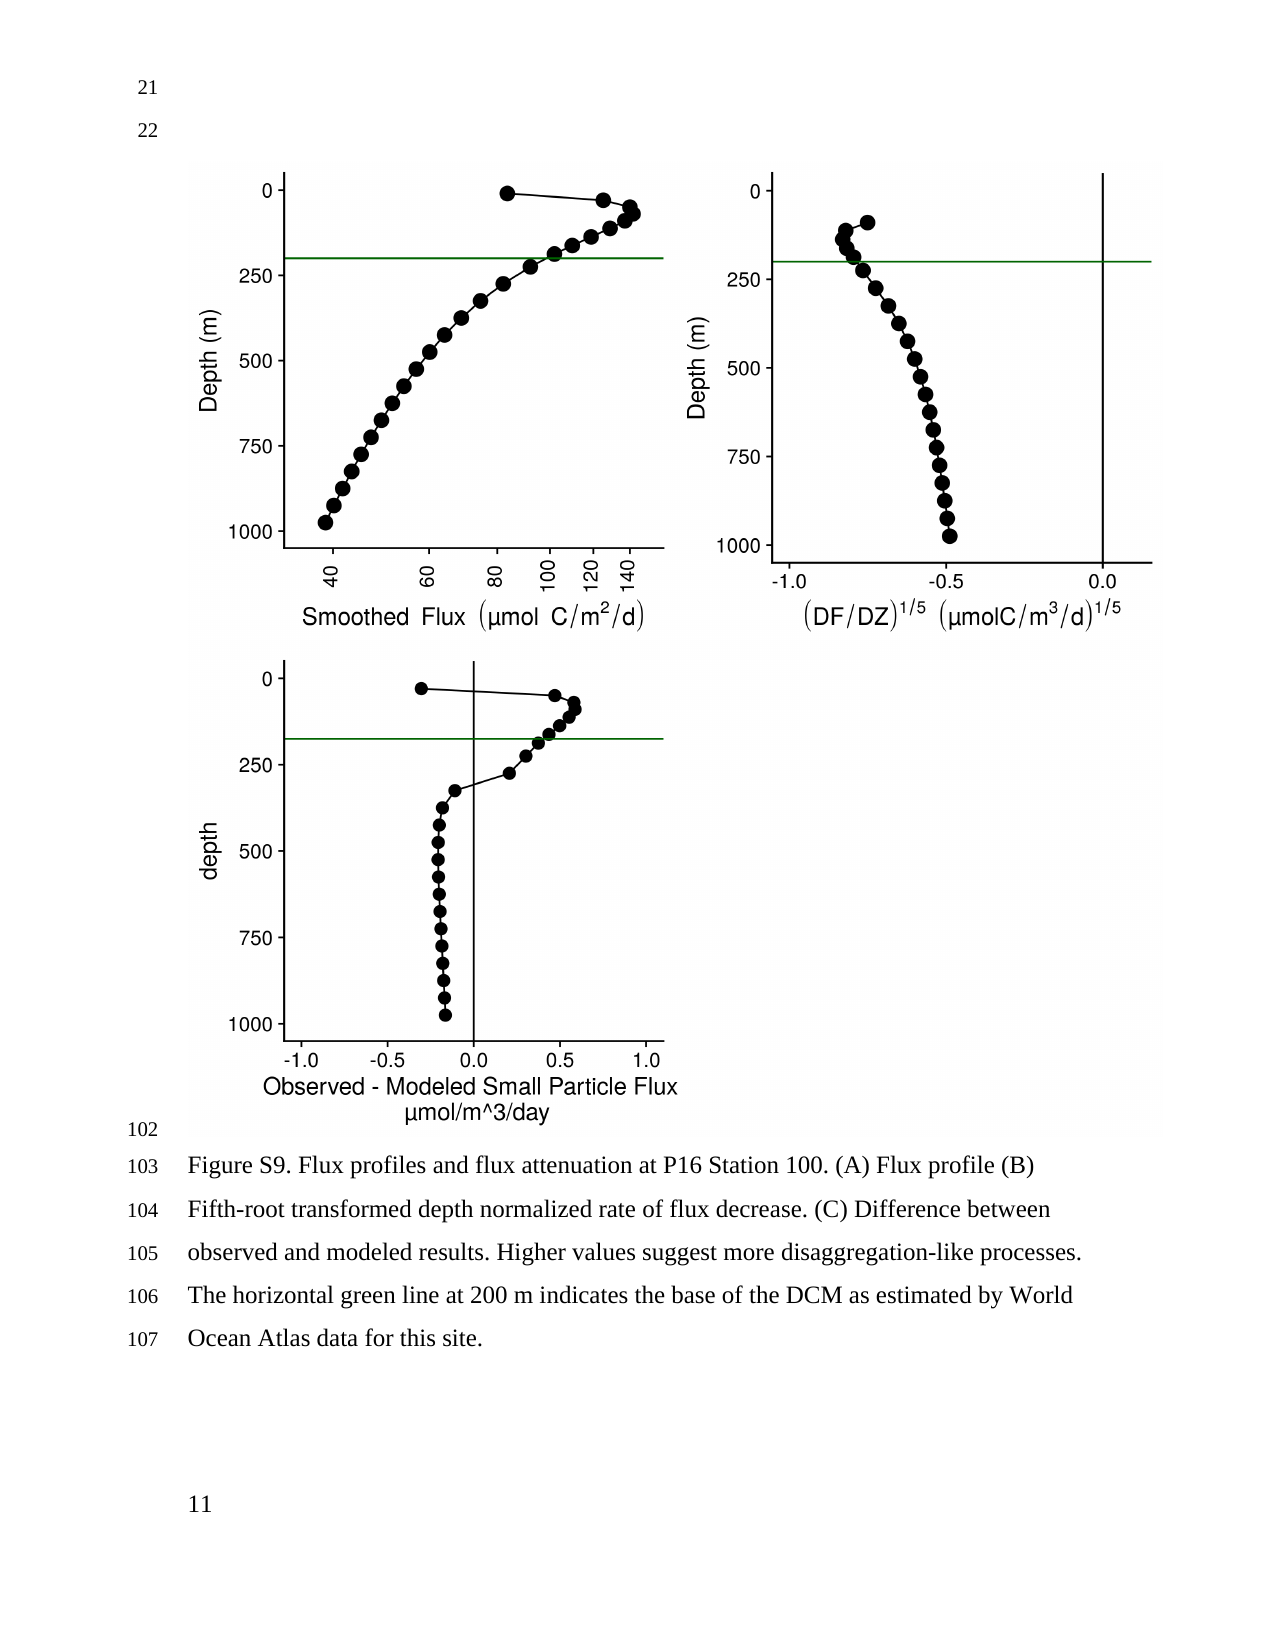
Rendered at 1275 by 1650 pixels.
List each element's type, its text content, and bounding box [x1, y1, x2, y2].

text Figure S9. Flux profiles and flux attenuation at P16 Station 100. (A) Flux profile (B) Fifth-root transformed depth normalized rate of flux decrease. (C) Difference between observed and modeled results. Higher values suggest more disaggregation-like processes. The horizontal green line at 200 m indicates the base of the DCM as estimated by World Ocean Atlas data for this site. [187, 1137, 1087, 1352]
picture [187, 161, 1163, 1137]
